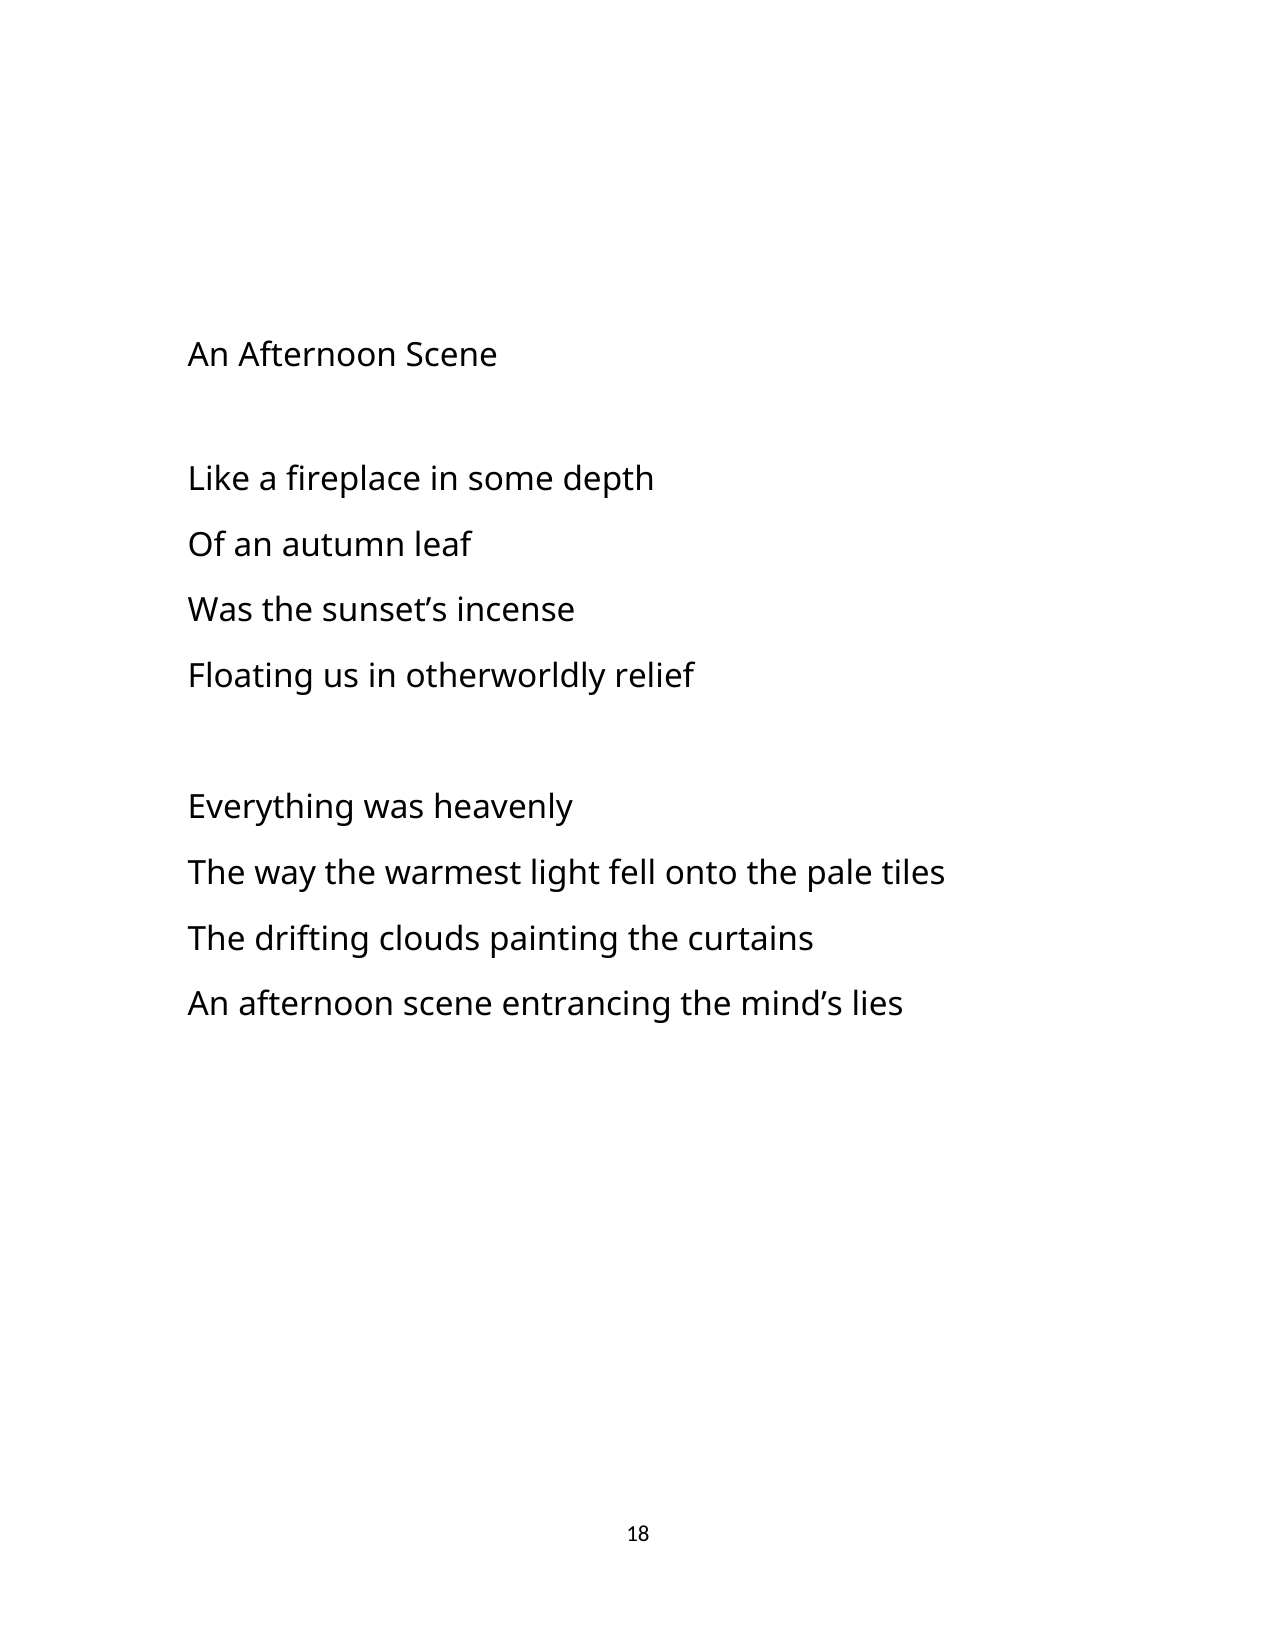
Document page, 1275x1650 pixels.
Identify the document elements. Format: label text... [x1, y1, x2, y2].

text The drifting clouds painting the curtains [187, 914, 1087, 960]
text An afternoon scene entrancing the mind’s lies [187, 980, 1087, 1025]
text An Afternoon Scene [187, 331, 1087, 376]
text Like a fireplace in some depth [187, 455, 1087, 500]
text The way the warmest light fell onto the pale tiles [187, 849, 1087, 894]
text Everything was heavenly [187, 783, 1087, 828]
text Of an autumn leaf [187, 521, 1087, 566]
text Floating us in otherworldly relief [187, 652, 1087, 697]
text Was the sunset’s incense [187, 586, 1087, 632]
